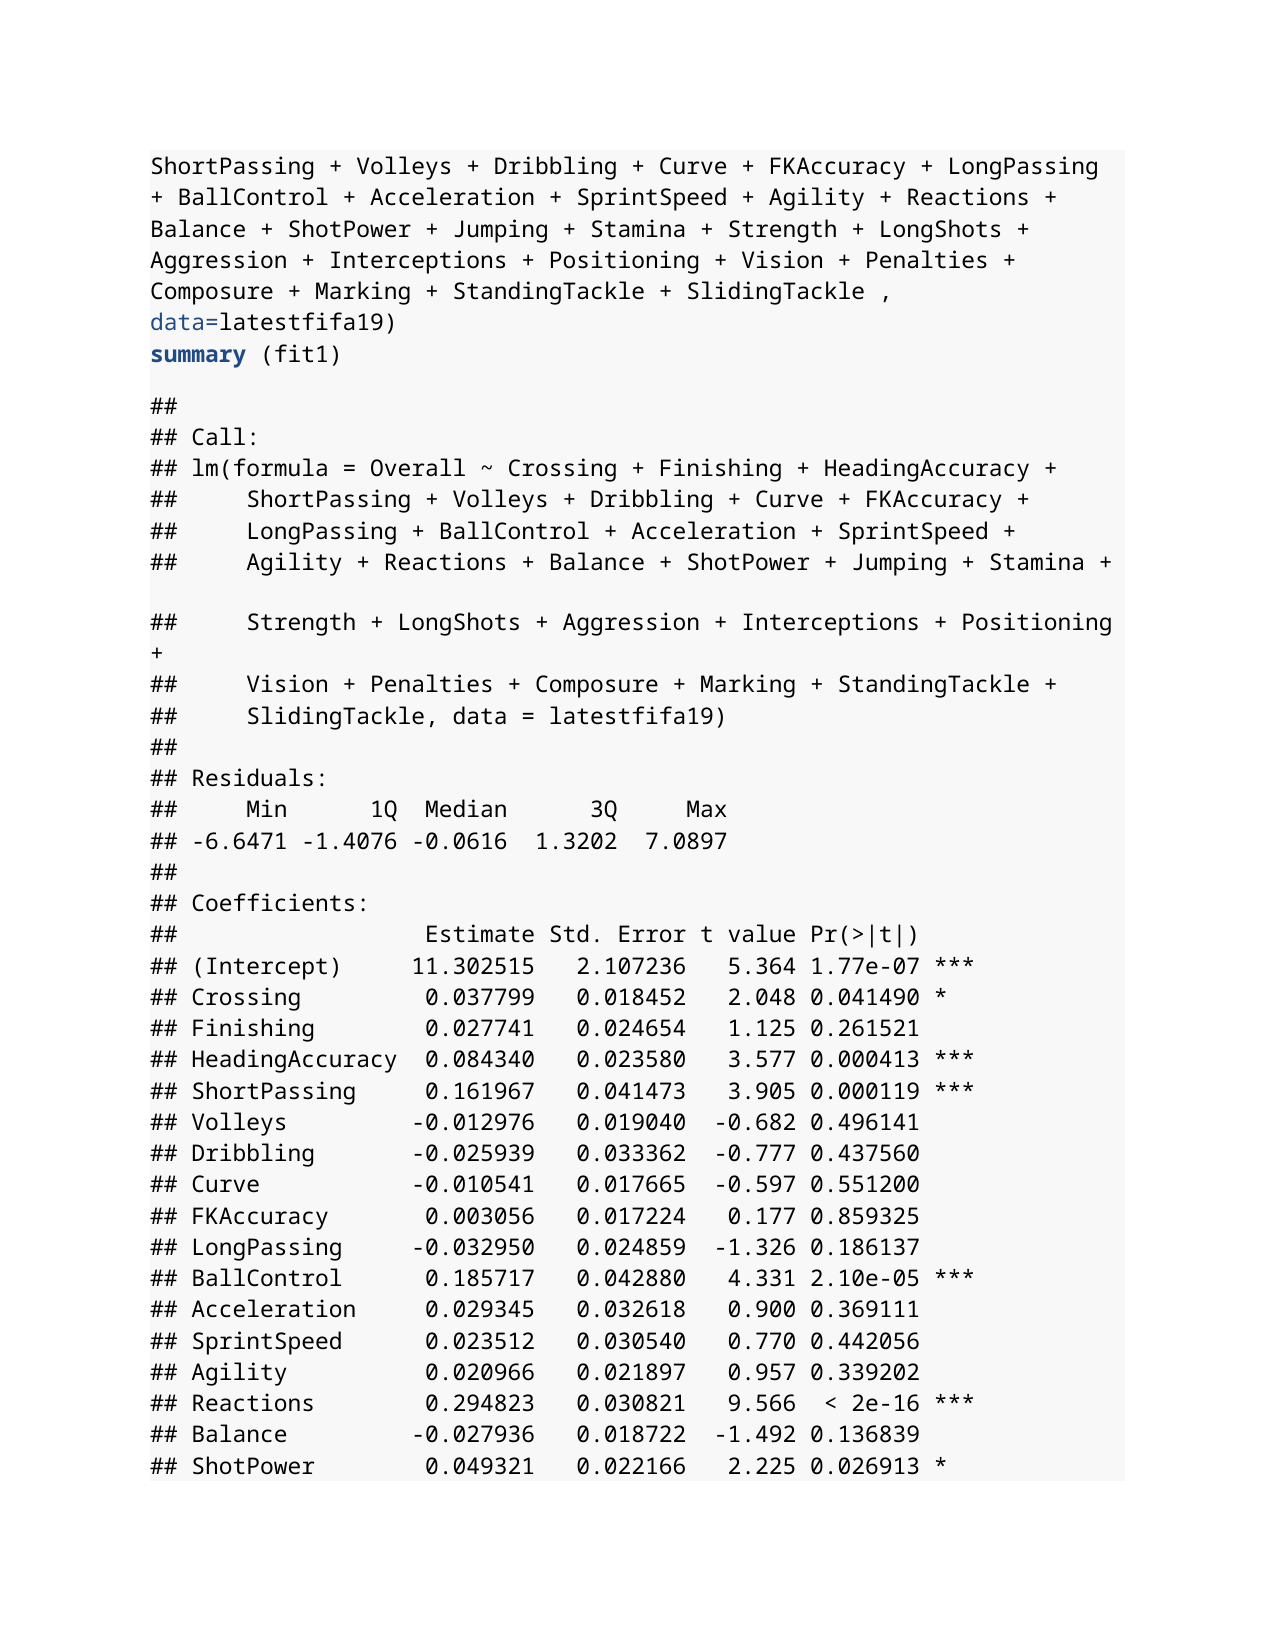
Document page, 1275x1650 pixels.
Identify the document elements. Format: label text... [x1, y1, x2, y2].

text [150, 389, 1125, 1481]
